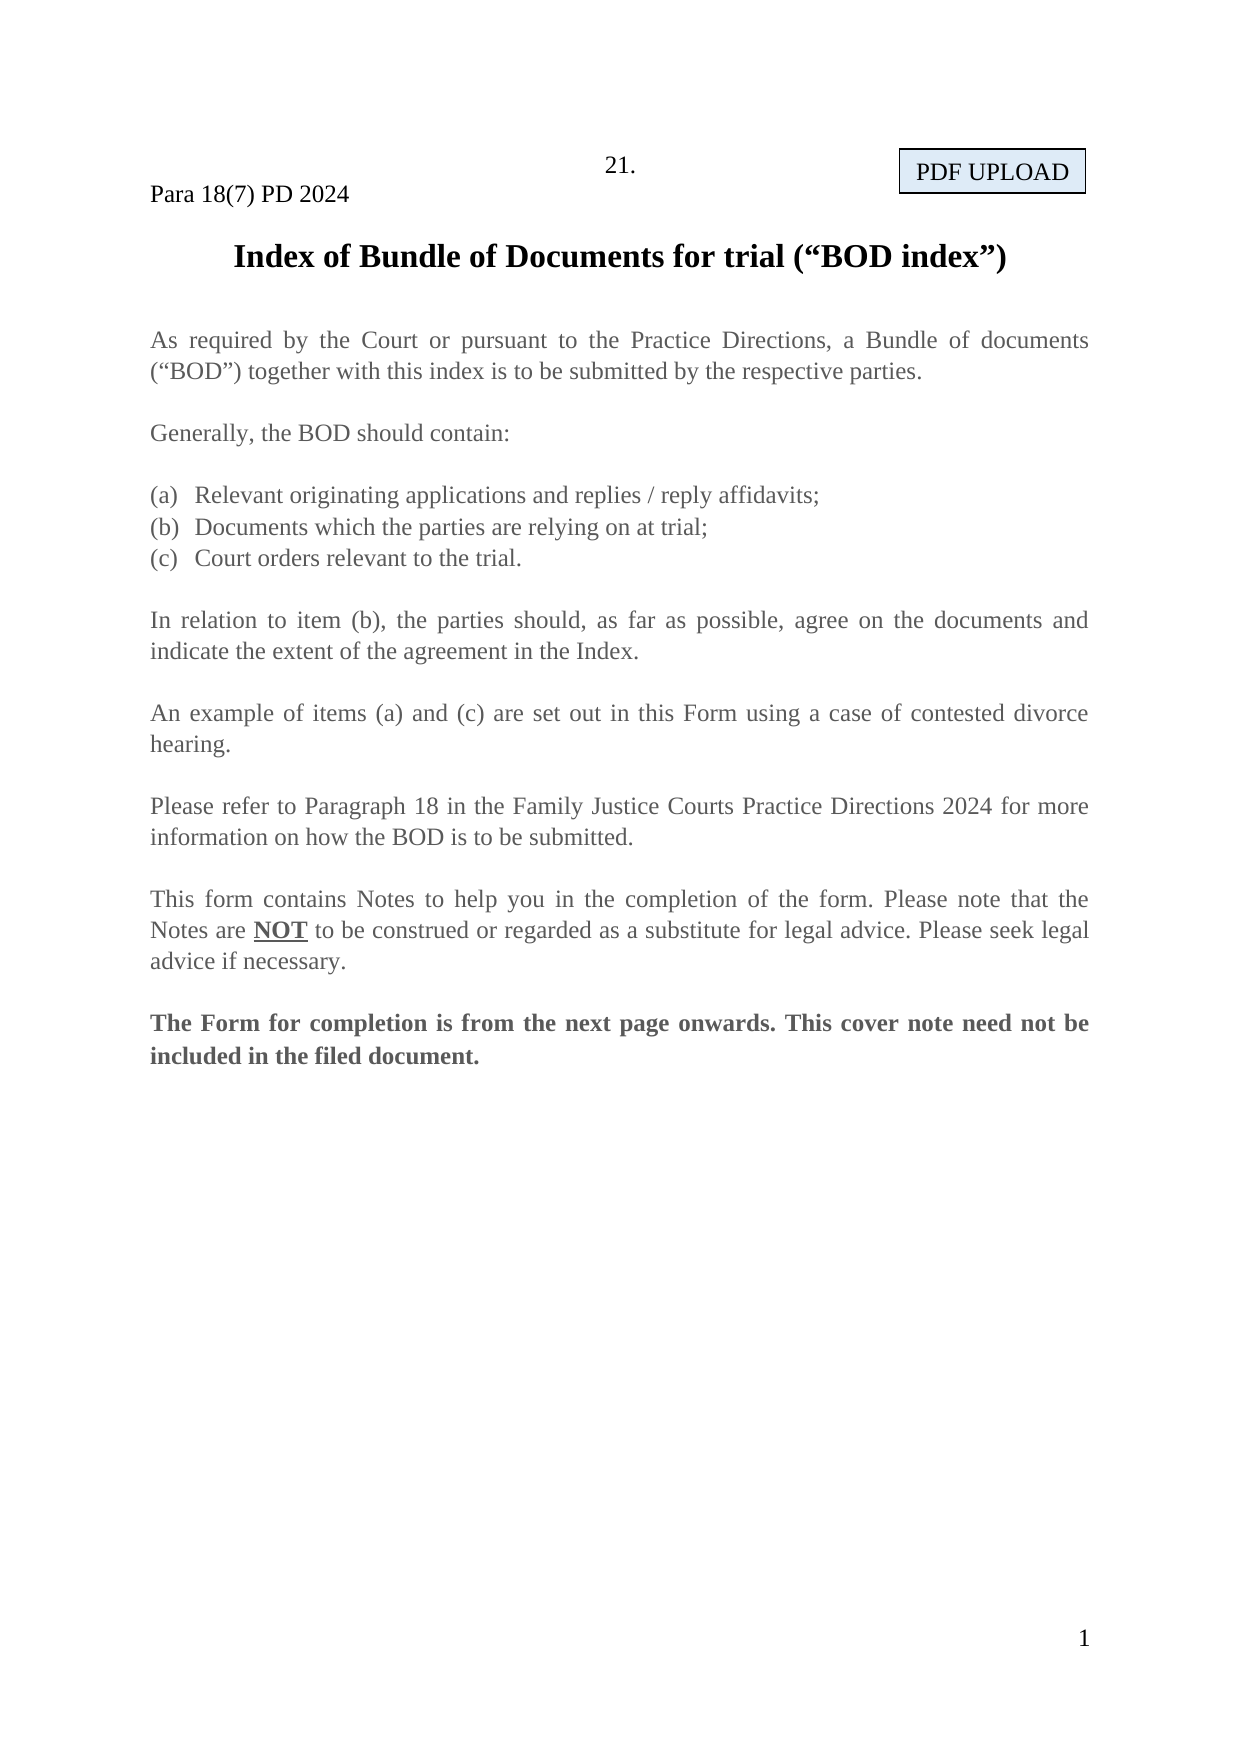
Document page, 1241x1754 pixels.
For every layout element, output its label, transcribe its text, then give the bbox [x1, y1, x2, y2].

text Generally, the BOD should contain: [150, 418, 1090, 447]
text 21. [150, 150, 1090, 179]
list Documents which the parties are relying on at trial; [150, 512, 1090, 540]
text Para 18(7) PD 2024 [150, 179, 1090, 207]
list Relevant originating applications and replies / reply affidavits; [150, 481, 1090, 509]
text An example of items (a) and (c) are set out in this Form using a case of contested divorce hearing. [150, 698, 1090, 758]
text This form contains Notes to help you in the completion of the form. Please note that the Notes are NOT to be construed or regarded as a substitute for legal advice. Please seek legal advice if necessary. [150, 884, 1090, 975]
text The Form for completion is from the next page onwards. This cover note need not be included in the filed document. [150, 1008, 1090, 1070]
text Index of Bundle of Documents for trial (“BOD index”) [150, 236, 1090, 274]
text In relation to item (b), the parties should, as far as possible, agree on the documents and indicate the extent of the agreement in the Index. [150, 605, 1090, 664]
list Court orders relevant to the trial. [150, 543, 1090, 571]
text Please refer to Paragraph 18 in the Family Justice Courts Practice Directions 2024 for more information on how the BOD is to be submitted. [150, 791, 1090, 851]
text As required by the Court or pursuant to the Practice Directions, a Bundle of documents (“BOD”) together with this index is to be submitted by the respective parties. [150, 325, 1090, 385]
